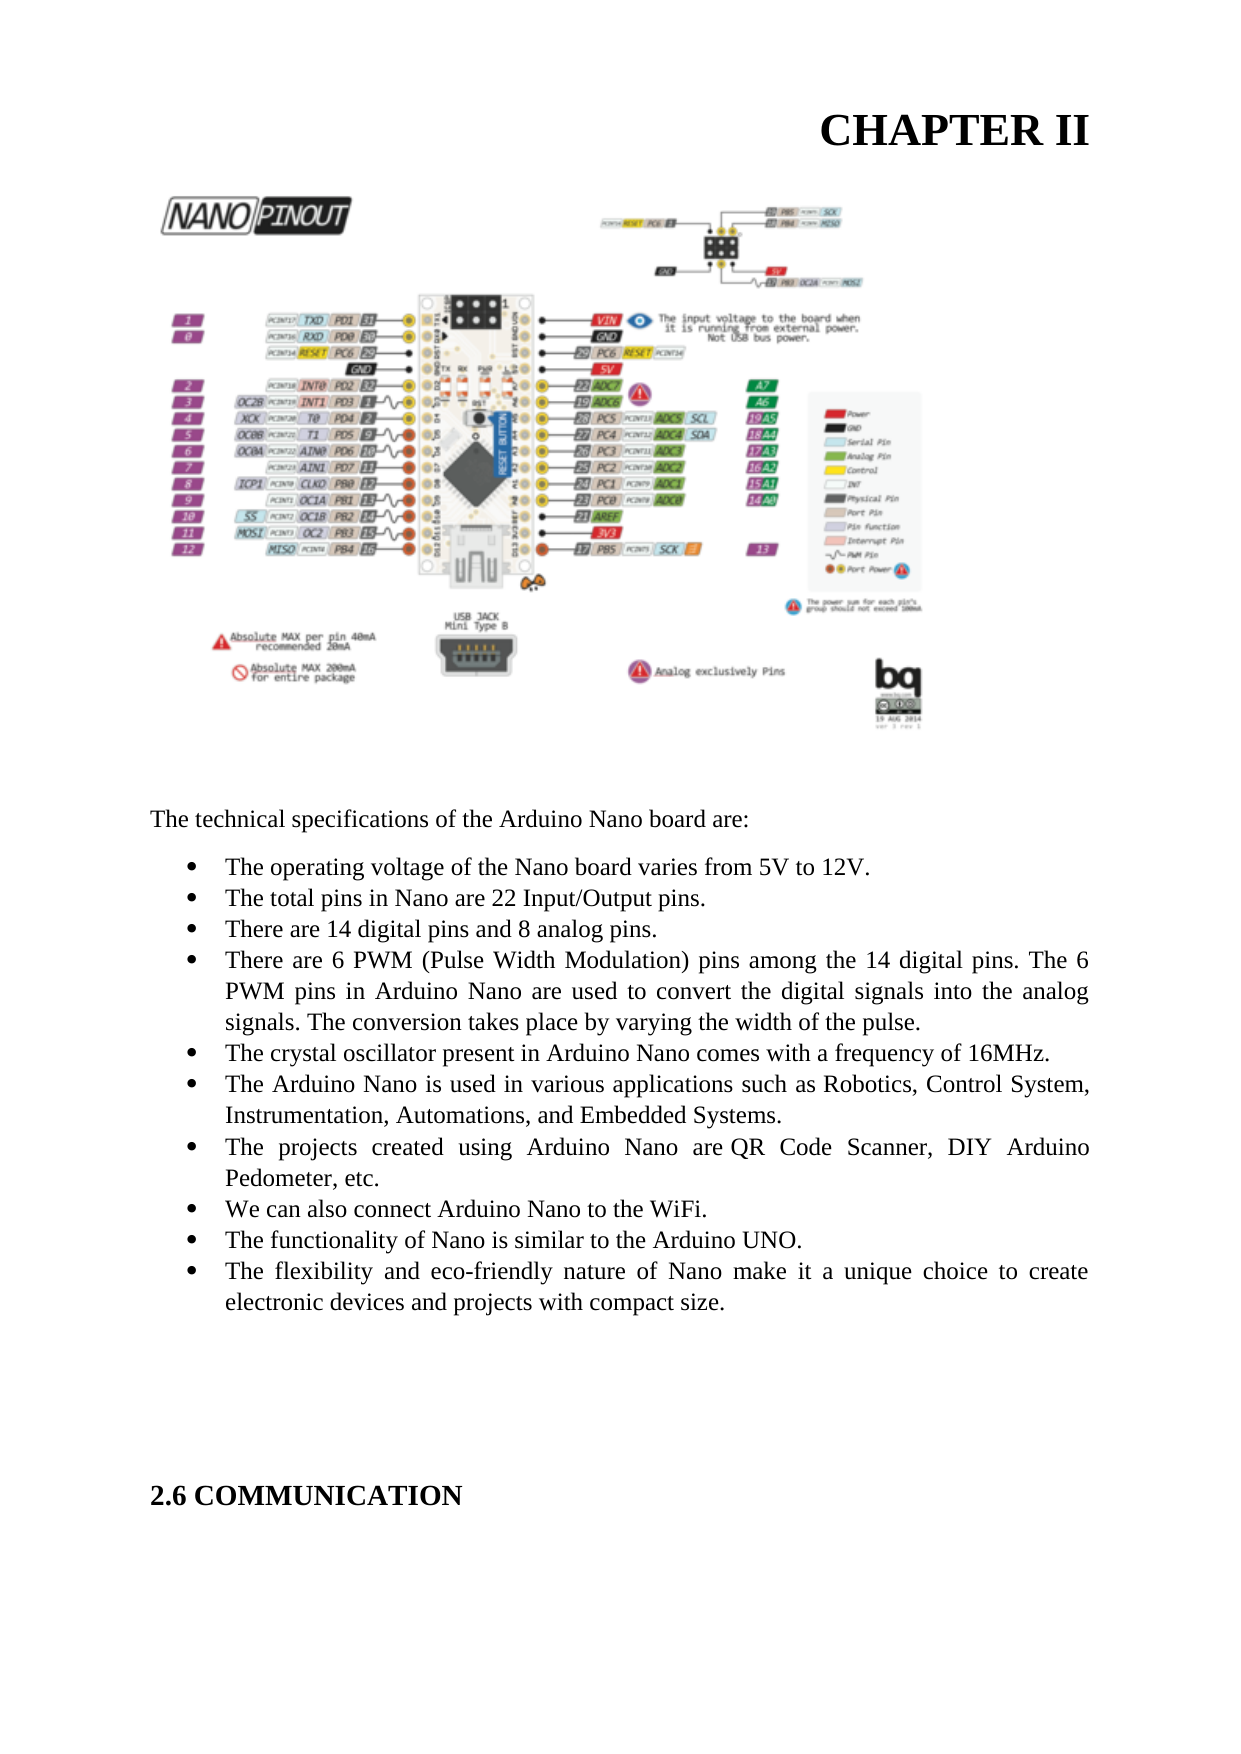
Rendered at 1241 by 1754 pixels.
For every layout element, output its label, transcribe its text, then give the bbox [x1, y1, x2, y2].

list The functionality of Nano is similar to the Arduino UNO. [187, 1225, 1090, 1253]
list The flexibility and eco-friendly nature of Nano make it a unique choice to create electronic devices and projects with compact size. [187, 1256, 1090, 1316]
list There are 6 PWM (Pulse Width Modulation) pins among the 14 digital pins. The 6 PWM pins in Arduino Nano are used to convert the digital signals into the analog signals. The conversion takes place by varying the width of the pulse. [187, 945, 1090, 1036]
list There are 14 digital pins and 8 analog pins. [187, 914, 1090, 943]
list The projects created using Arduino Nano are QR Code Scanner, DIY Arduino Pedometer, etc. [187, 1132, 1090, 1191]
picture [150, 184, 932, 738]
list The total pins in Nano are 22 Input/Output pins. [187, 883, 1090, 912]
list The crystal oscillator present in Arduino Nano comes with a frequency of 16MHz. [187, 1038, 1090, 1067]
text The technical specifications of the Arduino Nano board are: [150, 804, 1090, 833]
list The operating voltage of the Nano board varies from 5V to 12V. [187, 852, 1090, 881]
text 2.6 COMMUNICATION [150, 1478, 1090, 1511]
list The Arduino Nano is used in various applications such as Robotics, Control System, Instrumentation, Automations, and Embedded Systems. [187, 1069, 1090, 1129]
list We can also connect Arduino Nano to the WiFi. [187, 1194, 1090, 1222]
